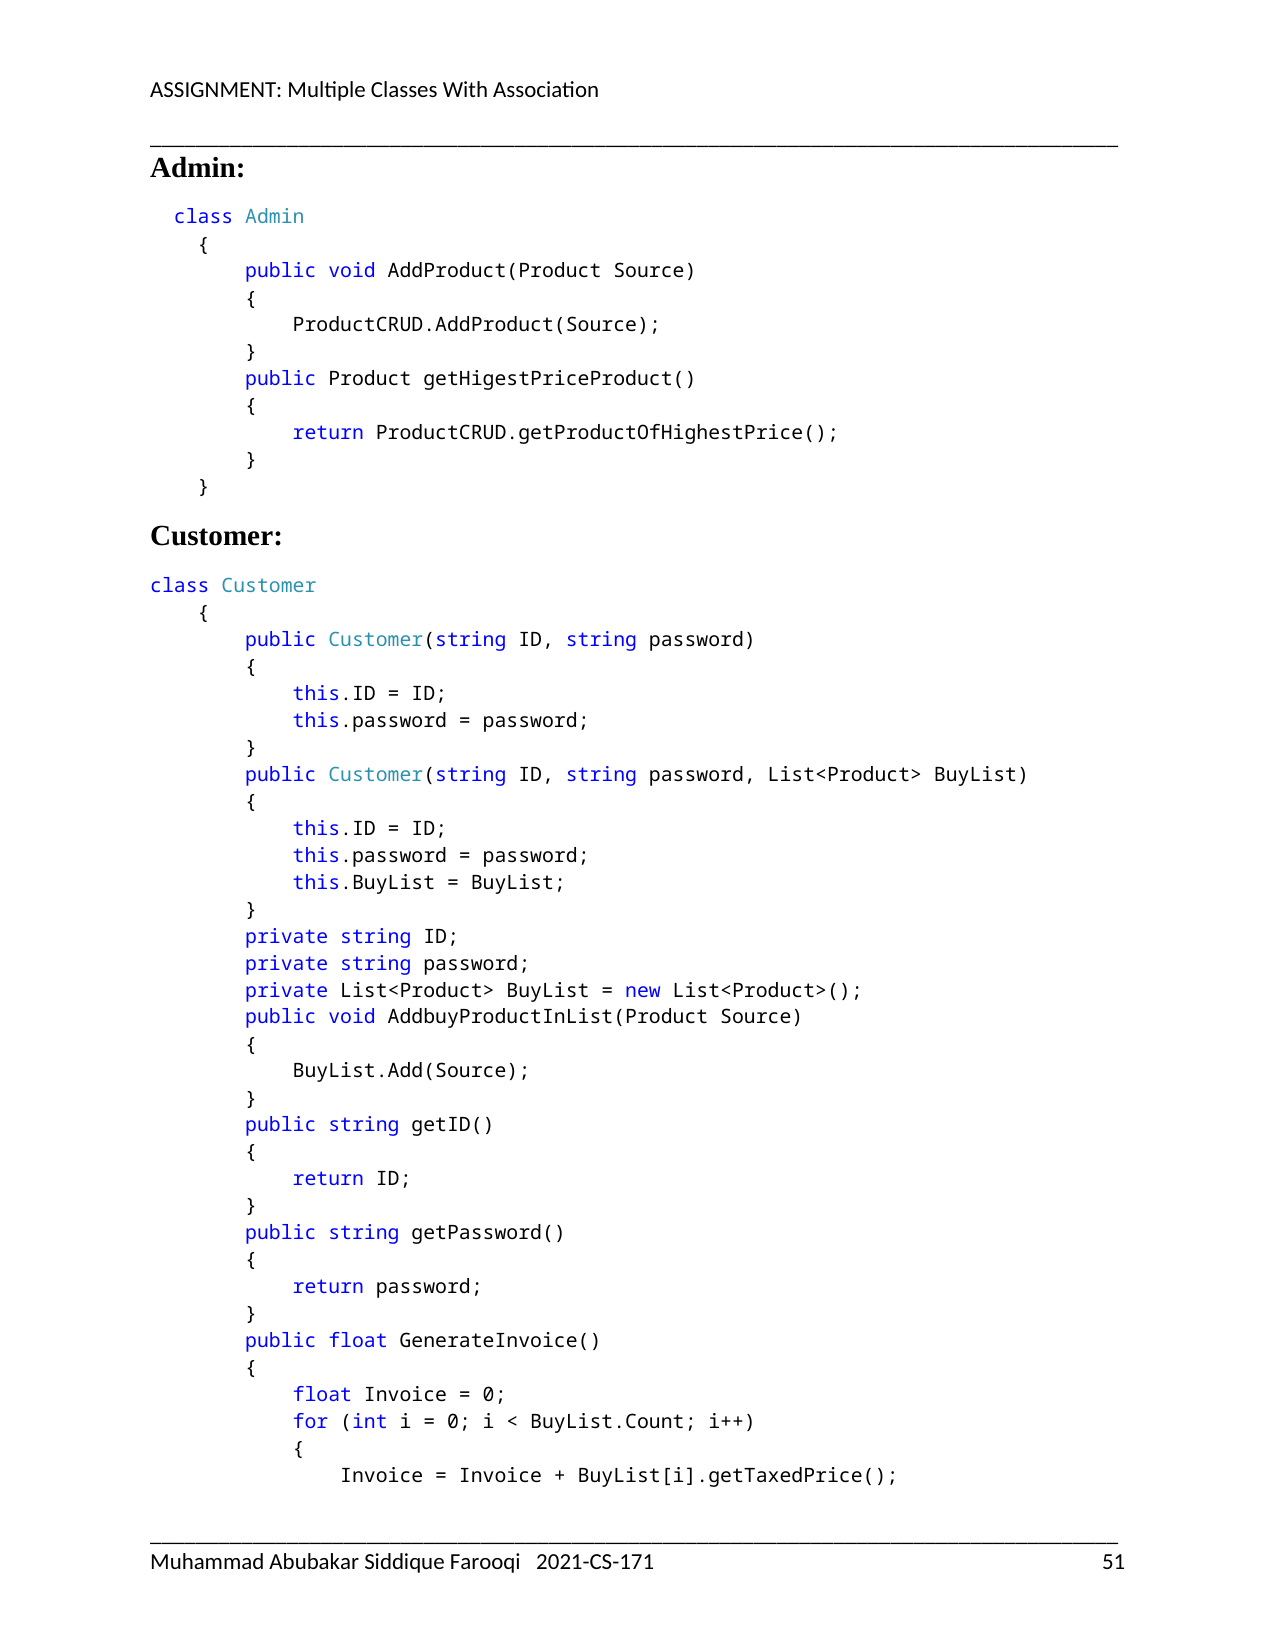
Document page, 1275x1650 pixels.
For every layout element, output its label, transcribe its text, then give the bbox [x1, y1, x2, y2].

text Customer: [150, 518, 1125, 552]
text float Invoice = 0; [150, 1381, 1125, 1407]
text return ProductCRUD.getProductOfHighestPrice(); [150, 419, 1125, 446]
text { [150, 230, 1125, 257]
text public Customer(string ID, string password) [150, 625, 1125, 652]
text public string getPassword() [150, 1219, 1125, 1246]
text for (int i = 0; i < BuyList.Count; i++) [150, 1407, 1125, 1434]
text } [150, 895, 1125, 922]
text { [150, 1030, 1125, 1057]
text } [150, 446, 1125, 473]
text BuyList.Add(Source); [150, 1057, 1125, 1084]
text public Customer(string ID, string password, List<Product> BuyList) [150, 760, 1125, 787]
text } [150, 338, 1125, 365]
text class Admin [150, 203, 1125, 230]
text private string ID; [150, 922, 1125, 949]
text Invoice = Invoice + BuyList[i].getTaxedPrice(); [150, 1461, 1125, 1488]
text } [150, 1192, 1125, 1219]
text return ID; [150, 1165, 1125, 1192]
text { [150, 284, 1125, 311]
text this.BuyList = BuyList; [150, 868, 1125, 895]
text } [150, 473, 1125, 499]
text } [150, 733, 1125, 760]
text this.password = password; [150, 706, 1125, 733]
text { [150, 598, 1125, 625]
text private string password; [150, 949, 1125, 976]
text this.ID = ID; [150, 679, 1125, 706]
text { [150, 1353, 1125, 1381]
text return password; [150, 1273, 1125, 1299]
text public float GenerateInvoice() [150, 1327, 1125, 1353]
text private List<Product> BuyList = new List<Product>(); [150, 976, 1125, 1003]
text public string getID() [150, 1111, 1125, 1138]
text { [150, 652, 1125, 679]
text { [150, 392, 1125, 419]
text this.password = password; [150, 841, 1125, 868]
text { [150, 1434, 1125, 1461]
text { [150, 787, 1125, 814]
text Admin: [150, 150, 1125, 183]
text ProductCRUD.AddProduct(Source); [150, 311, 1125, 338]
text public Product getHigestPriceProduct() [150, 365, 1125, 392]
text public void AddbuyProductInList(Product Source) [150, 1003, 1125, 1030]
text public void AddProduct(Product Source) [150, 257, 1125, 284]
text class Customer [150, 571, 1125, 598]
text { [150, 1246, 1125, 1273]
text } [150, 1299, 1125, 1327]
text this.ID = ID; [150, 814, 1125, 841]
text { [150, 1138, 1125, 1165]
text } [150, 1084, 1125, 1111]
